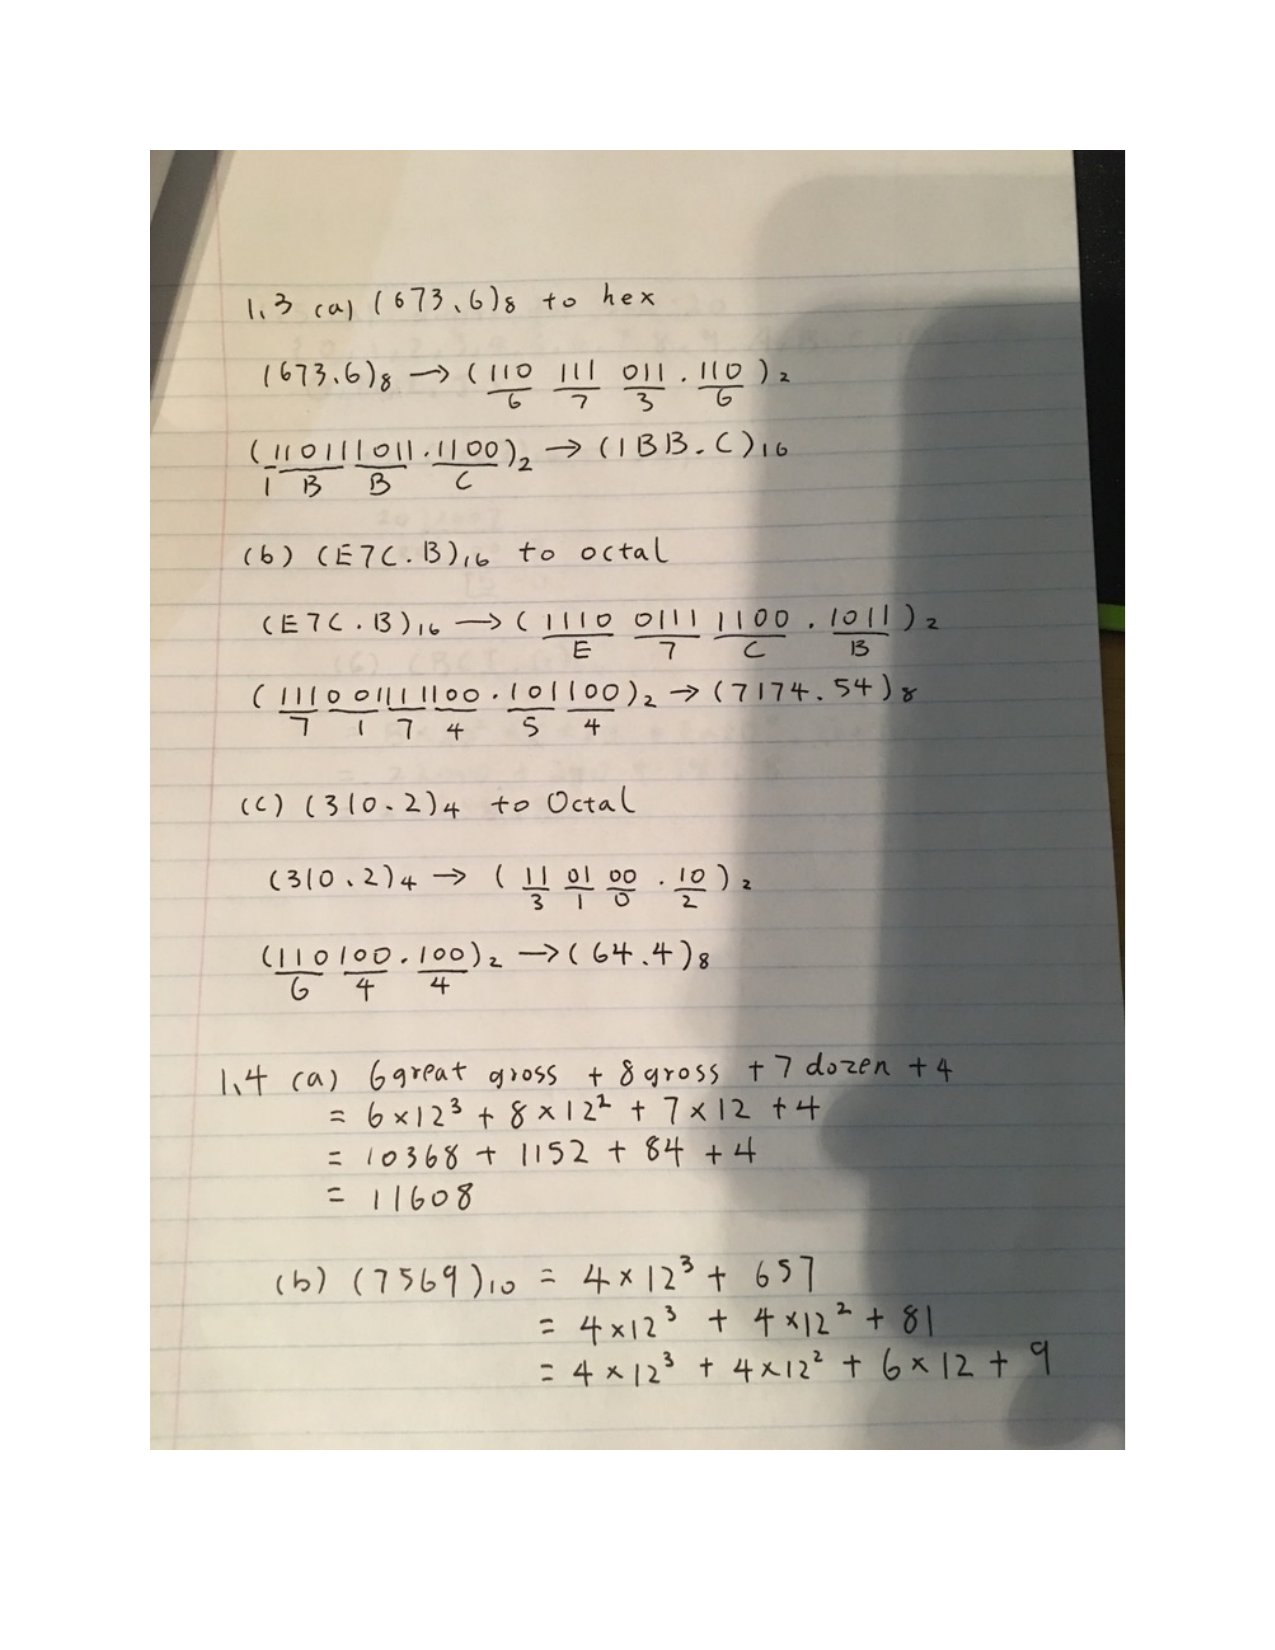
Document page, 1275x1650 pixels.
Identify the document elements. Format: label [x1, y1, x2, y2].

picture [150, 150, 1125, 1450]
